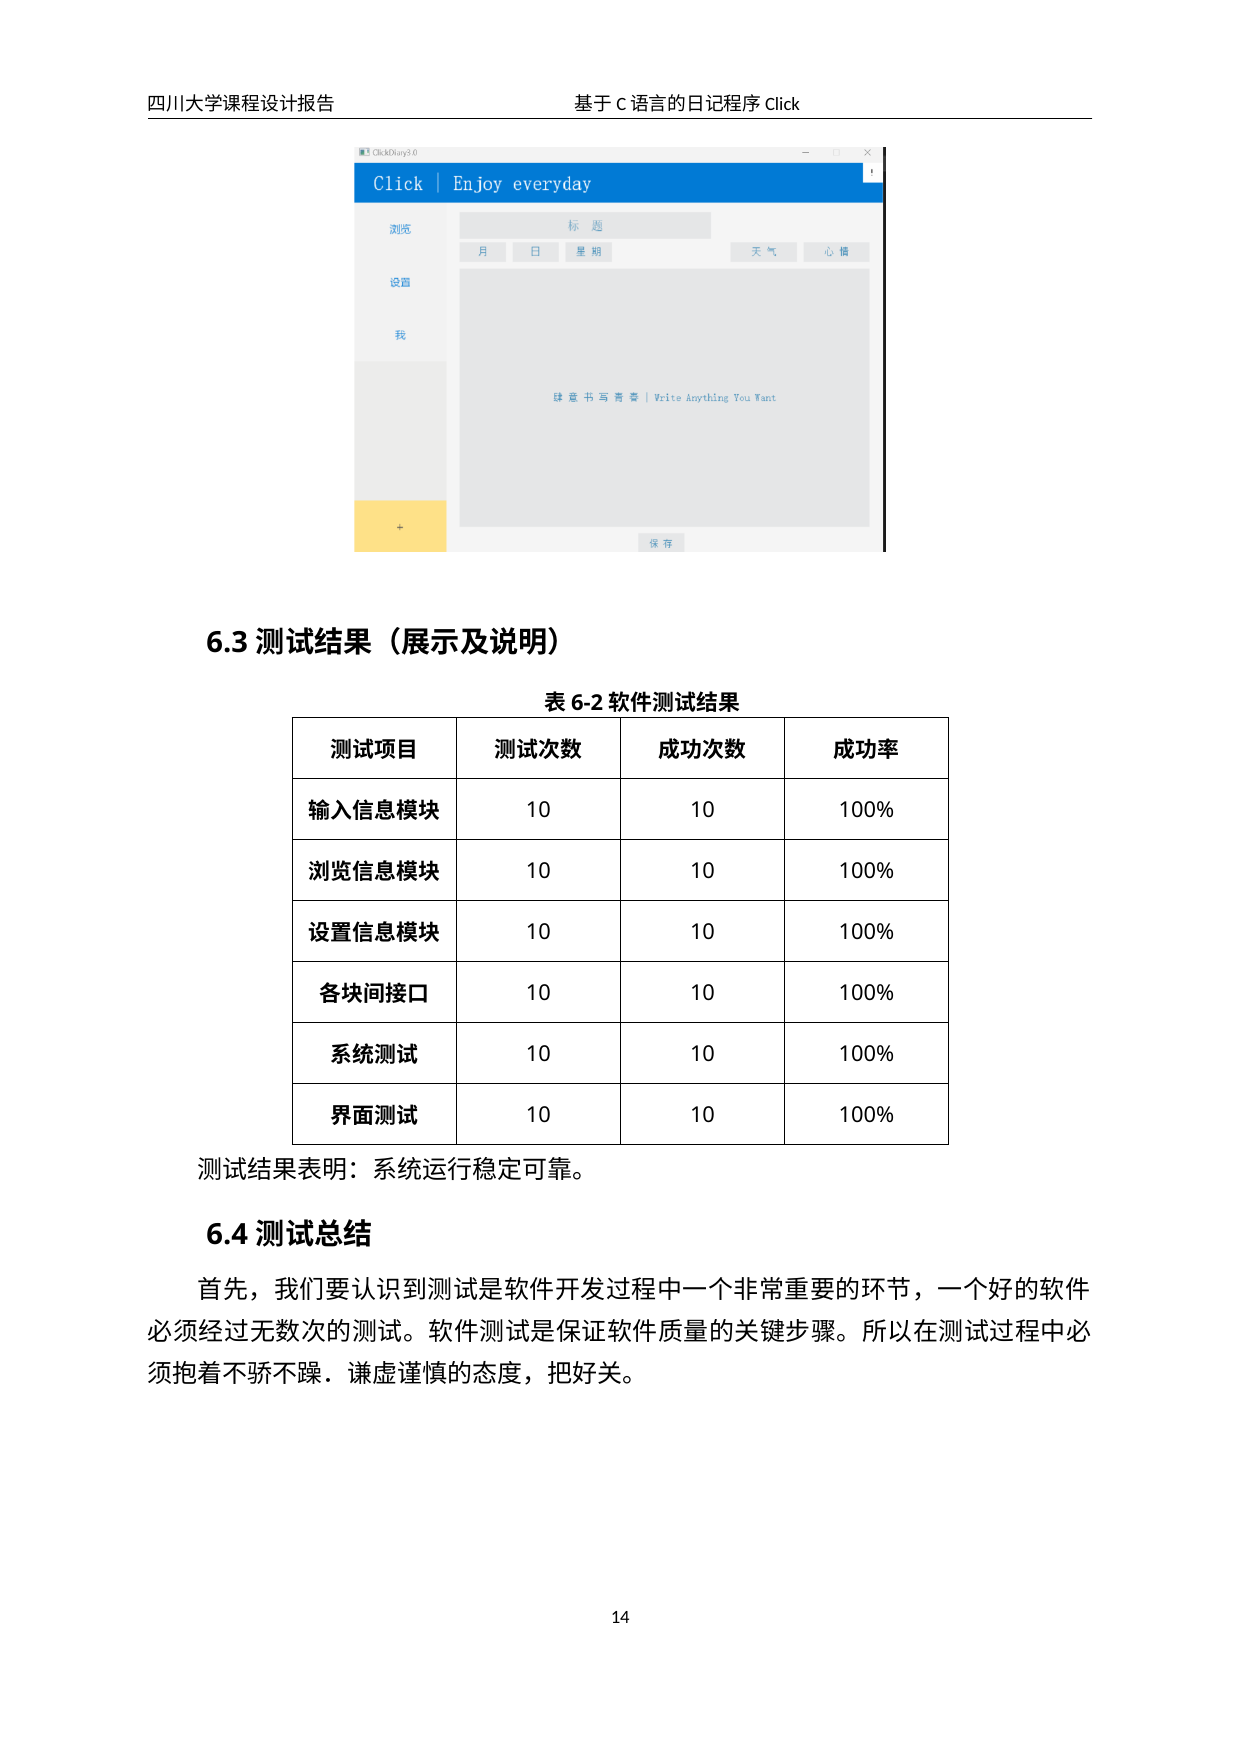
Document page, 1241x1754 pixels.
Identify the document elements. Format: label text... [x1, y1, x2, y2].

table_cell 设置信息模块 [293, 901, 456, 961]
table_cell 100% [785, 901, 948, 961]
table_cell 10 [457, 901, 620, 961]
table_cell 浏览信息模块 [293, 840, 456, 900]
table_cell 输入信息模块 [293, 779, 456, 839]
table_cell 100% [785, 1084, 948, 1144]
text 首先，我们要认识到测试是软件开发过程中一个非常重要的环节，一个好的软件必须经过无数次的测试。软件测试是保证软件质量的关键步骤。所以在测试过程中必须抱着不骄不躁．谦虚谨慎的态度，把好关。 [148, 1266, 1092, 1391]
subtitle 6.3 测试结果（展示及说明） [148, 619, 1092, 660]
table_cell 各块间接口 [293, 962, 456, 1022]
table_cell 100% [785, 962, 948, 1022]
table_cell 10 [457, 962, 620, 1022]
table_cell 系统测试 [293, 1023, 456, 1083]
text 测试结果表明：系统运行稳定可靠。 [148, 1145, 1092, 1186]
text 表6-2 软件测试结果 [148, 685, 1092, 717]
table_cell 10 [621, 1023, 784, 1083]
table_cell 100% [785, 779, 948, 839]
table_cell 10 [621, 840, 784, 900]
table_cell 10 [457, 779, 620, 839]
picture [354, 147, 886, 552]
table_cell 10 [457, 1023, 620, 1083]
subtitle 6.4 测试总结 [148, 1211, 1092, 1253]
table_cell 10 [621, 962, 784, 1022]
table_header 测试项目 [293, 718, 456, 778]
table_cell 10 [457, 1084, 620, 1144]
table_cell 100% [785, 1023, 948, 1083]
table_cell 10 [621, 901, 784, 961]
table_cell 10 [457, 840, 620, 900]
table_header 成功次数 [621, 718, 784, 778]
table_header 测试次数 [457, 718, 620, 778]
table_header 成功率 [785, 718, 948, 778]
table_cell 10 [621, 779, 784, 839]
table_cell 10 [621, 1084, 784, 1144]
table_cell 界面测试 [293, 1084, 456, 1144]
table_cell 100% [785, 840, 948, 900]
